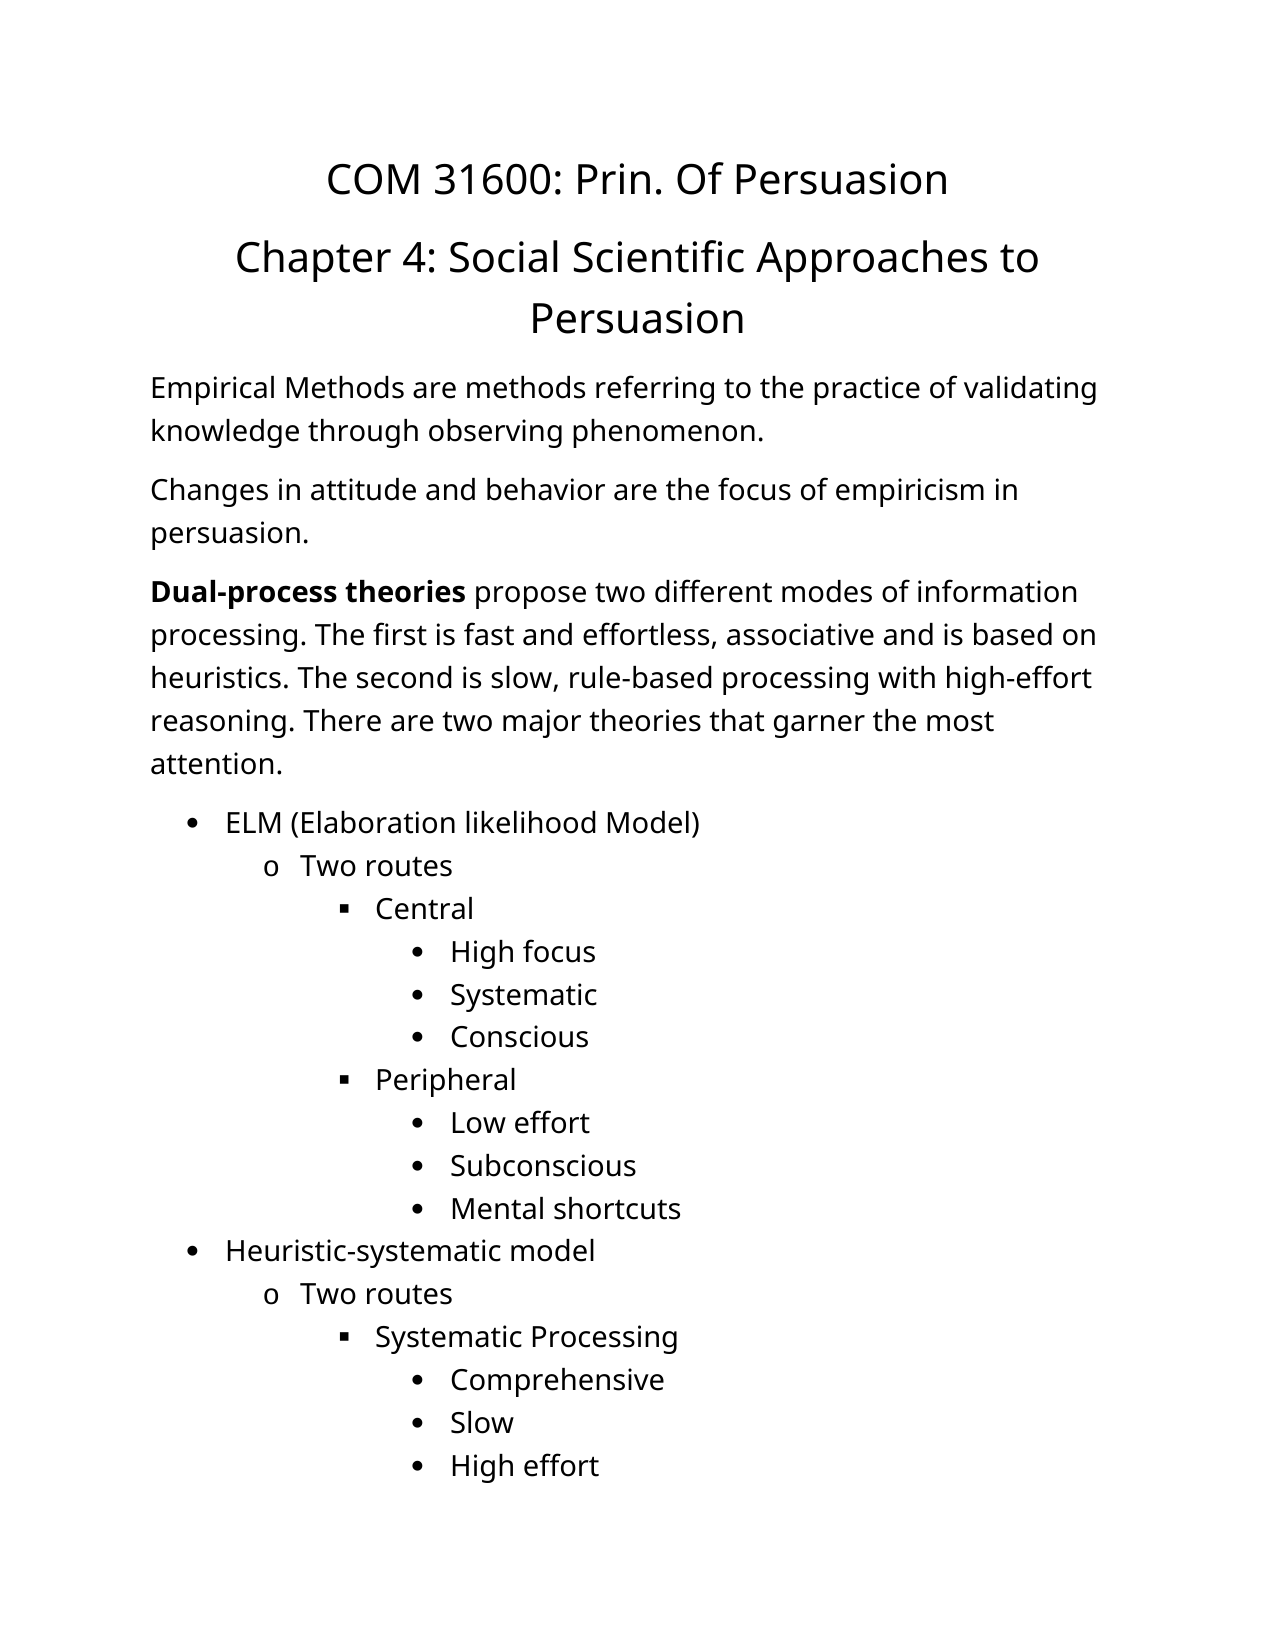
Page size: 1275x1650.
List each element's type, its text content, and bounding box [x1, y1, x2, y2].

list Central [337, 888, 1125, 928]
text Dual-process theories propose two different modes of information processing. The first is fast and effortless, associative and is based on heuristics. The second is slow, rule-based processing with high-effort reasoning. There are two major theories that garner the most attention. [150, 572, 1125, 783]
list Slow [412, 1402, 1125, 1442]
text Empirical Methods are methods referring to the practice of validating knowledge through observing phenomenon. [150, 367, 1125, 449]
list High effort [412, 1445, 1125, 1485]
list Two routes [262, 1273, 1125, 1313]
list Systematic Processing [337, 1317, 1125, 1356]
list Mental shortcuts [412, 1188, 1125, 1228]
list ELM (Elaboration likelihood Model) [187, 802, 1125, 842]
list Conscious [412, 1017, 1125, 1056]
list Two routes [262, 845, 1125, 885]
text Changes in attitude and behavior are the focus of empiricism in persuasion. [150, 469, 1125, 552]
list Low effort [412, 1102, 1125, 1142]
text COM 31600: Prin. Of Persuasion [150, 150, 1125, 207]
list Peripheral [337, 1059, 1125, 1099]
list High focus [412, 931, 1125, 971]
list Systematic [412, 974, 1125, 1013]
text Chapter 4: Social Scientific Approaches to Persuasion [150, 228, 1125, 346]
list Subconscious [412, 1145, 1125, 1185]
list Heuristic-systematic model [187, 1231, 1125, 1270]
list Comprehensive [412, 1359, 1125, 1399]
